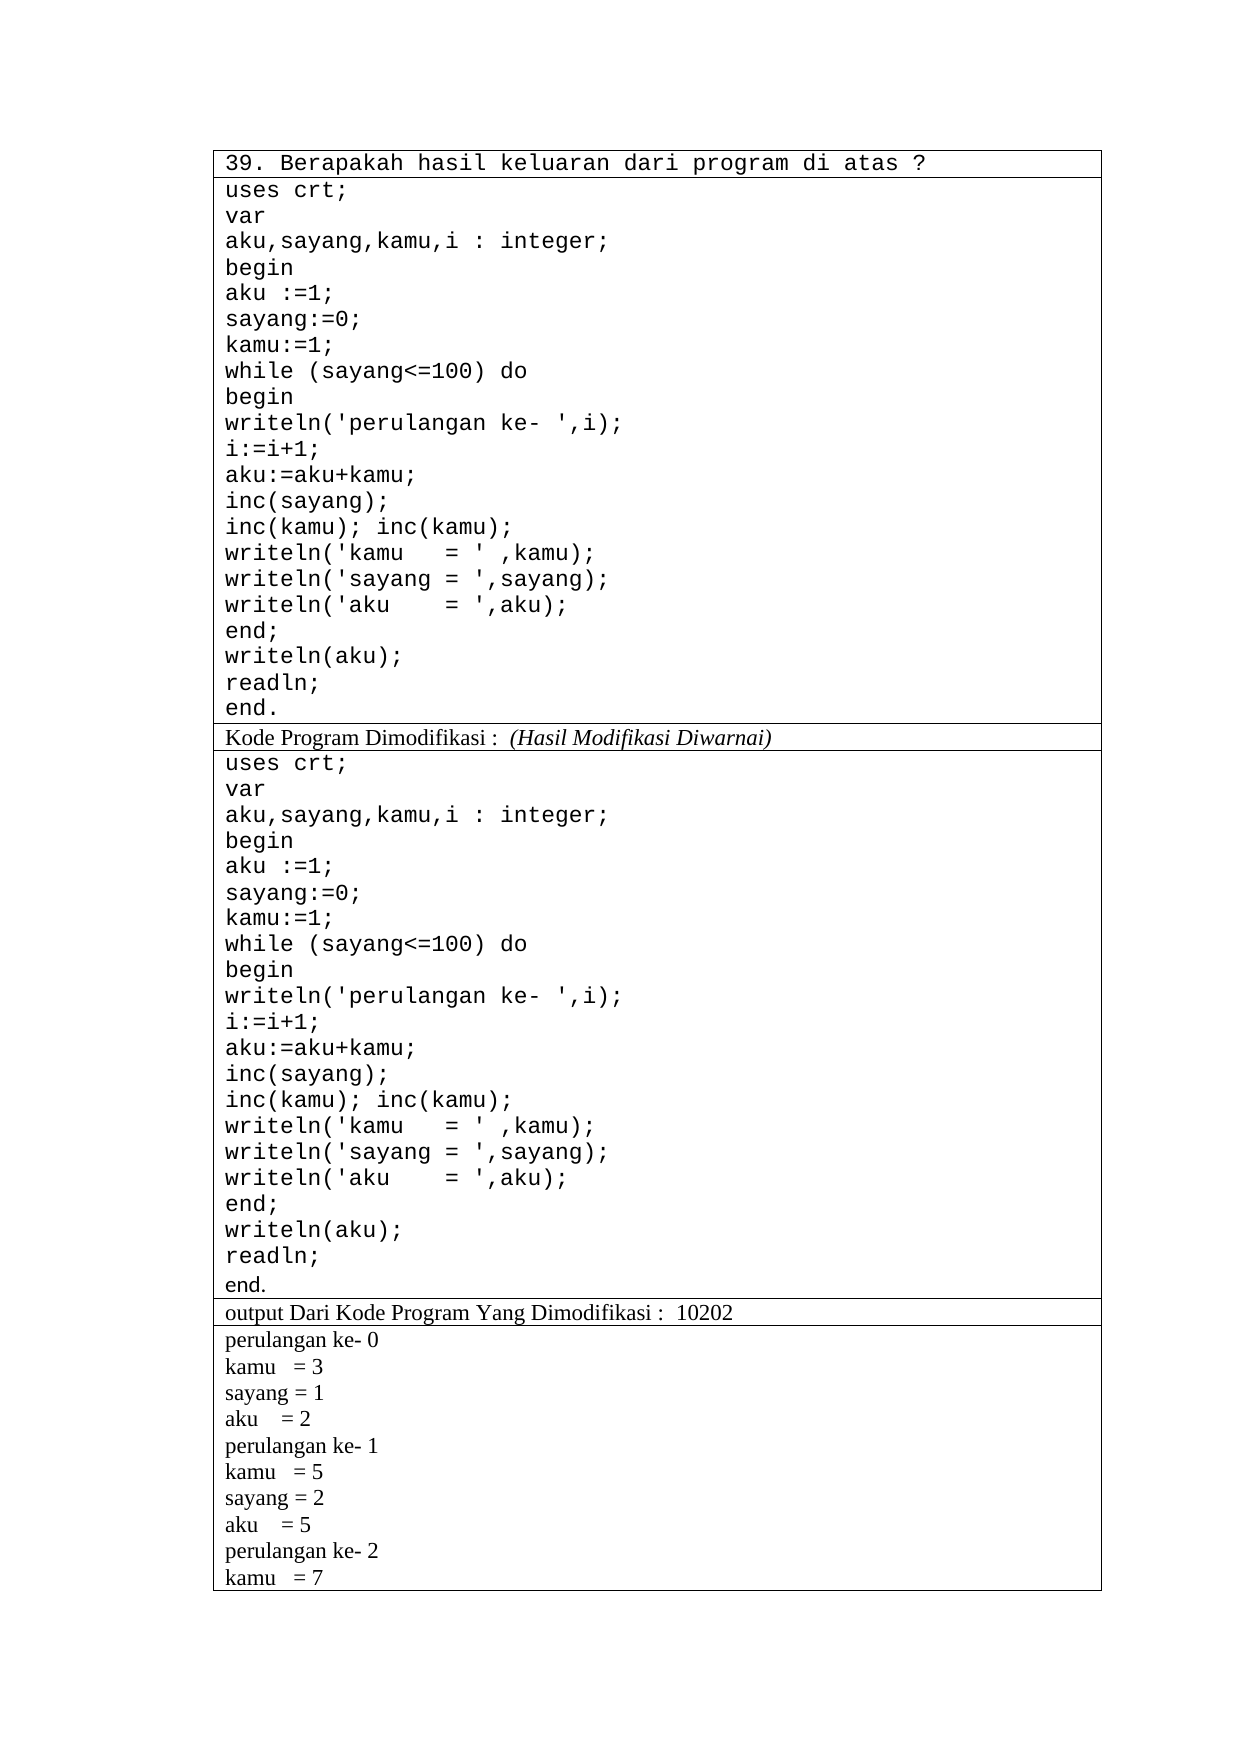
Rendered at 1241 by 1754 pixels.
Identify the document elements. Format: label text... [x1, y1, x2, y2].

table_cell Kode Program Dimodifikasi : (Hasil Modifikasi Diwarnai) [214, 724, 1101, 750]
table_header 39. Berapakah hasil keluaran dari program di atas ? [214, 151, 1101, 177]
table_cell uses crt; var aku,sayang,kamu,i : integer; begin aku :=1; sayang:=0; kamu:=1; while (sayang<=100) do begin writeln('perulangan ke- ',i); i:=i+1; aku:=aku+kamu; inc(sayang); inc(kamu); inc(kamu); writeln('kamu = ' ,kamu); writeln('sayang = ',sayang); writeln('aku = ',aku); end; writeln(aku); readln; end. [214, 178, 1101, 723]
table_cell output Dari Kode Program Yang Dimodifikasi : 10202 [214, 1299, 1101, 1325]
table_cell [214, 1326, 1101, 1590]
table_cell uses crt; var aku,sayang,kamu,i : integer; begin aku :=1; sayang:=0; kamu:=1; while (sayang<=100) do begin writeln('perulangan ke- ',i); i:=i+1; aku:=aku+kamu; inc(sayang); inc(kamu); inc(kamu); writeln('kamu = ' ,kamu); writeln('sayang = ',sayang); writeln('aku = ',aku); end; writeln(aku); readln; end. [214, 751, 1101, 1298]
